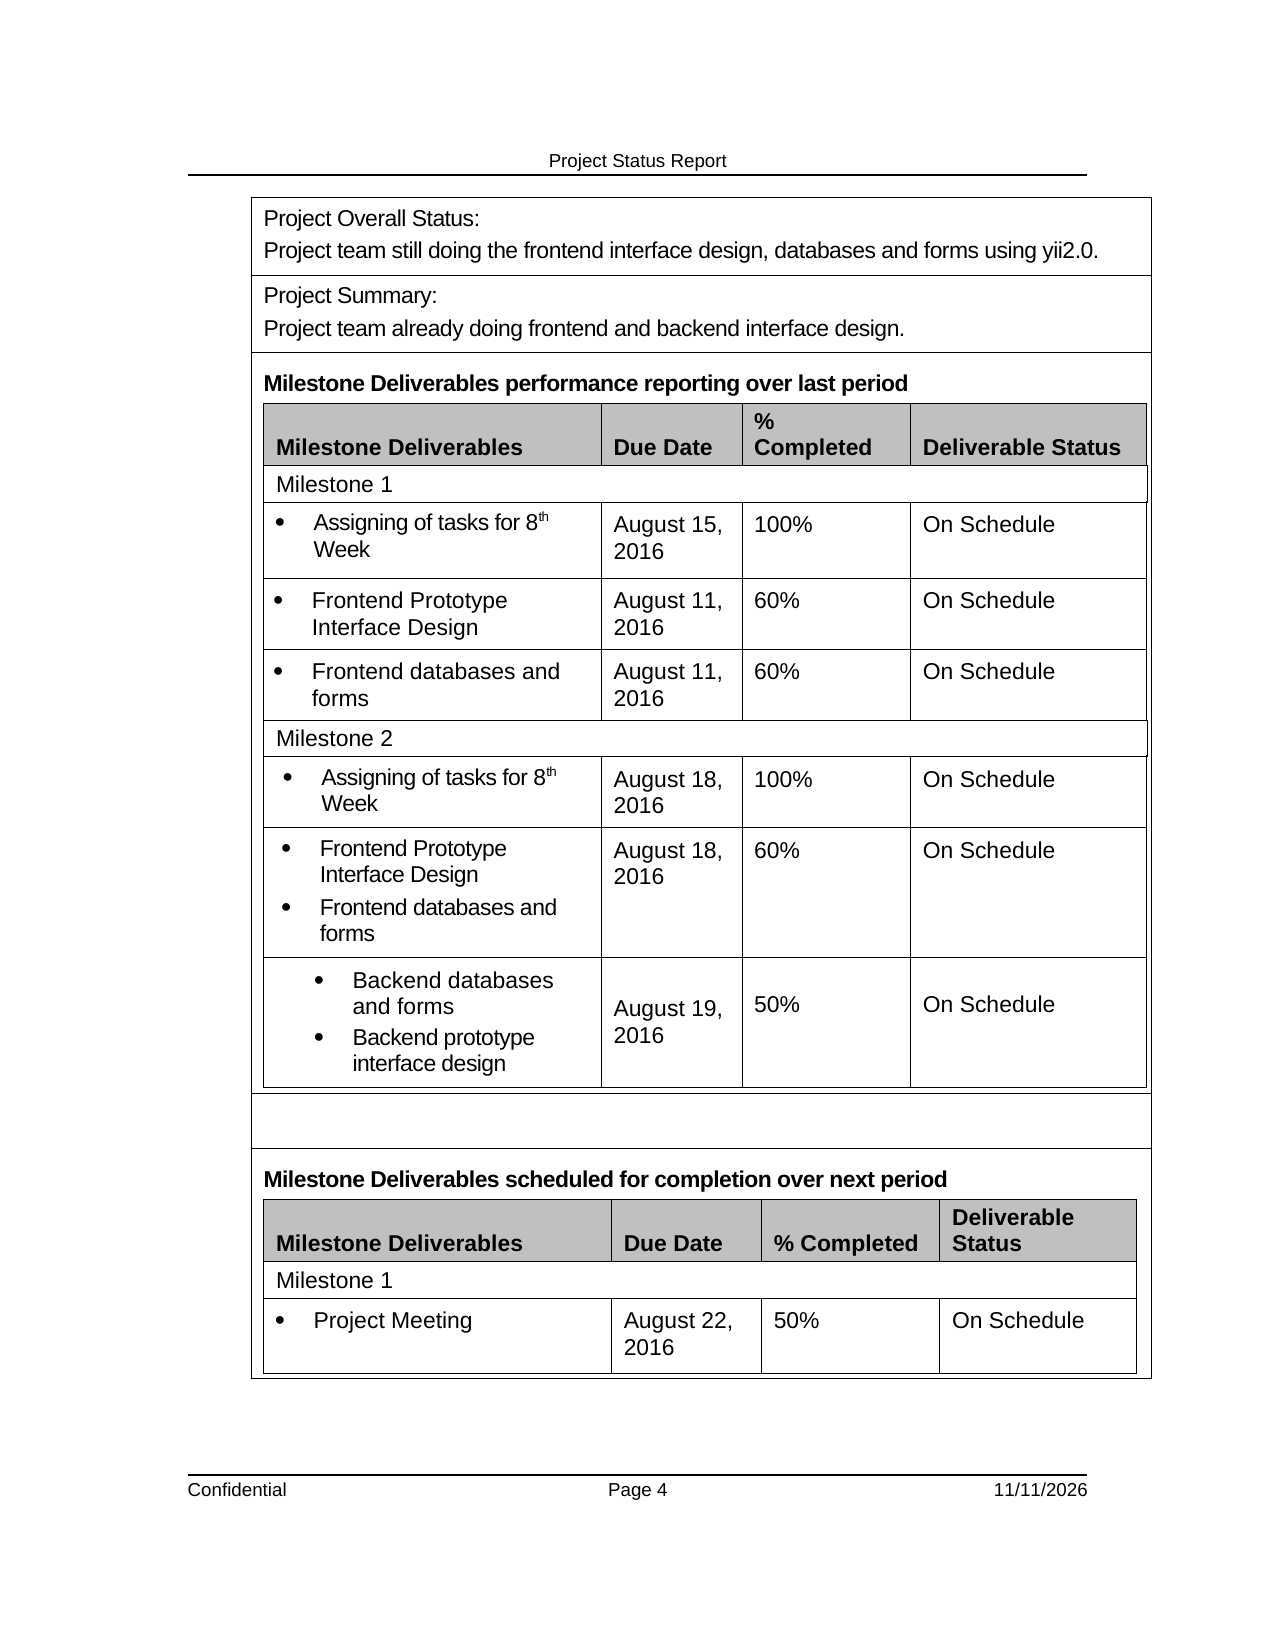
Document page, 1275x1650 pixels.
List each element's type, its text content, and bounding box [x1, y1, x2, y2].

table_cell Project Overall Status: Project team still doing the frontend interface design, databases and forms using yii2.0. [252, 198, 1151, 274]
table_cell Milestone Deliverables performance reporting over last period [252, 353, 1151, 1093]
table_cell [252, 1094, 1151, 1148]
table_cell Project Summary: Project team already doing frontend and backend interface design. [252, 276, 1151, 352]
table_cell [252, 1149, 1151, 1378]
